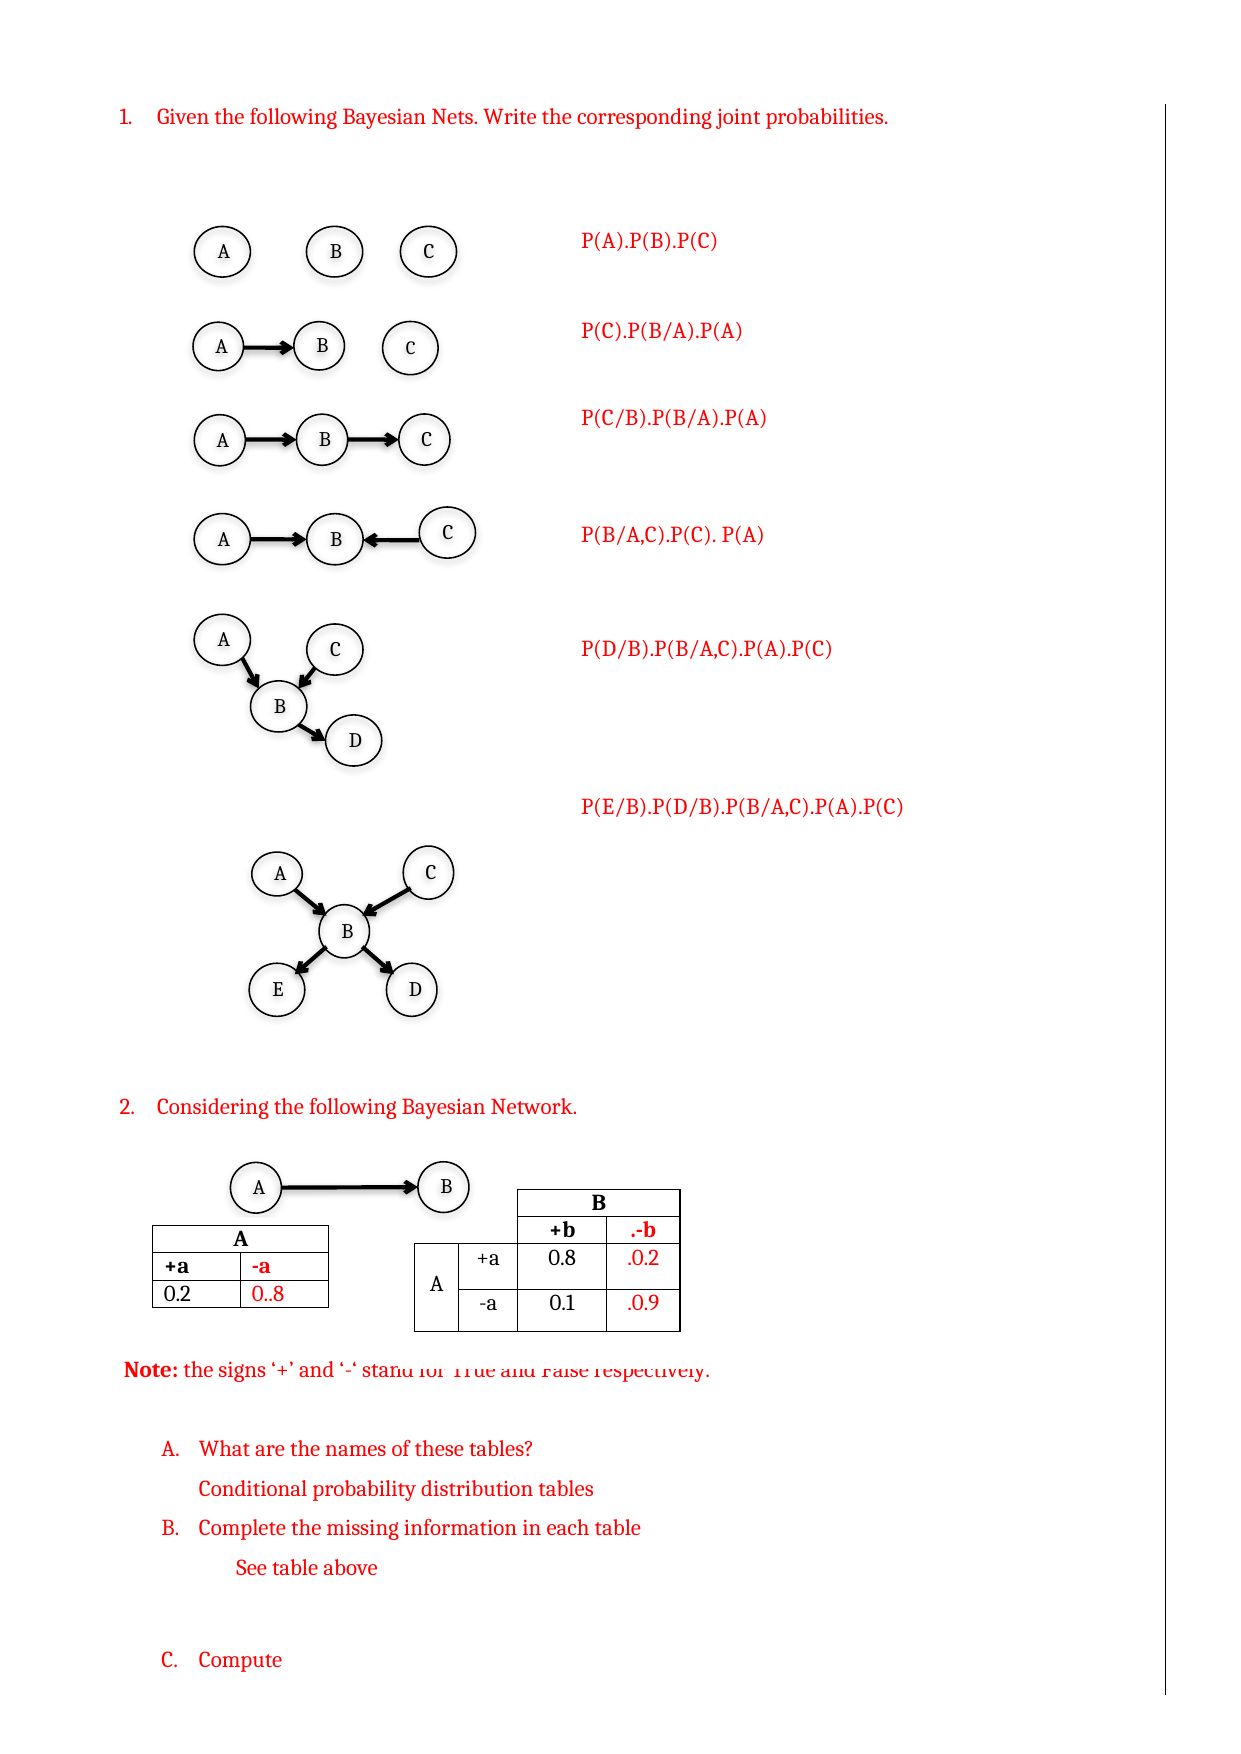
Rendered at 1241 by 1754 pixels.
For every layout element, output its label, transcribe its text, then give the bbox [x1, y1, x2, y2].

table_cell P(E/B).P(D/B).P(B/A,C).P(A).P(C) [570, 794, 1165, 1041]
table_cell [113, 202, 569, 291]
table_cell P(C/B).P(B/A).P(A) [570, 378, 1165, 495]
table_cell [113, 794, 569, 1041]
table_cell [113, 584, 569, 794]
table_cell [113, 1620, 1165, 1695]
table_cell Considering the following Bayesian Network. Note: the signs ‘+’ and ‘-‘ stand for True and False respectively. What are the names of these tables? Conditional probability distribution tables Complete the missing information in each table See table above [113, 1041, 1165, 1620]
table_cell P(C).P(B/A).P(A) [570, 291, 1165, 378]
table_cell [113, 291, 569, 378]
table_header Given the following Bayesian Nets. Write the corresponding joint probabilities. [113, 104, 1165, 202]
table_cell P(A).P(B).P(C) [570, 202, 1165, 291]
table_cell [113, 378, 569, 495]
table_cell [113, 495, 569, 583]
table_cell P(D/B).P(B/A,C).P(A).P(C) [570, 584, 1165, 794]
table_cell P(B/A,C).P(C). P(A) [570, 495, 1165, 583]
